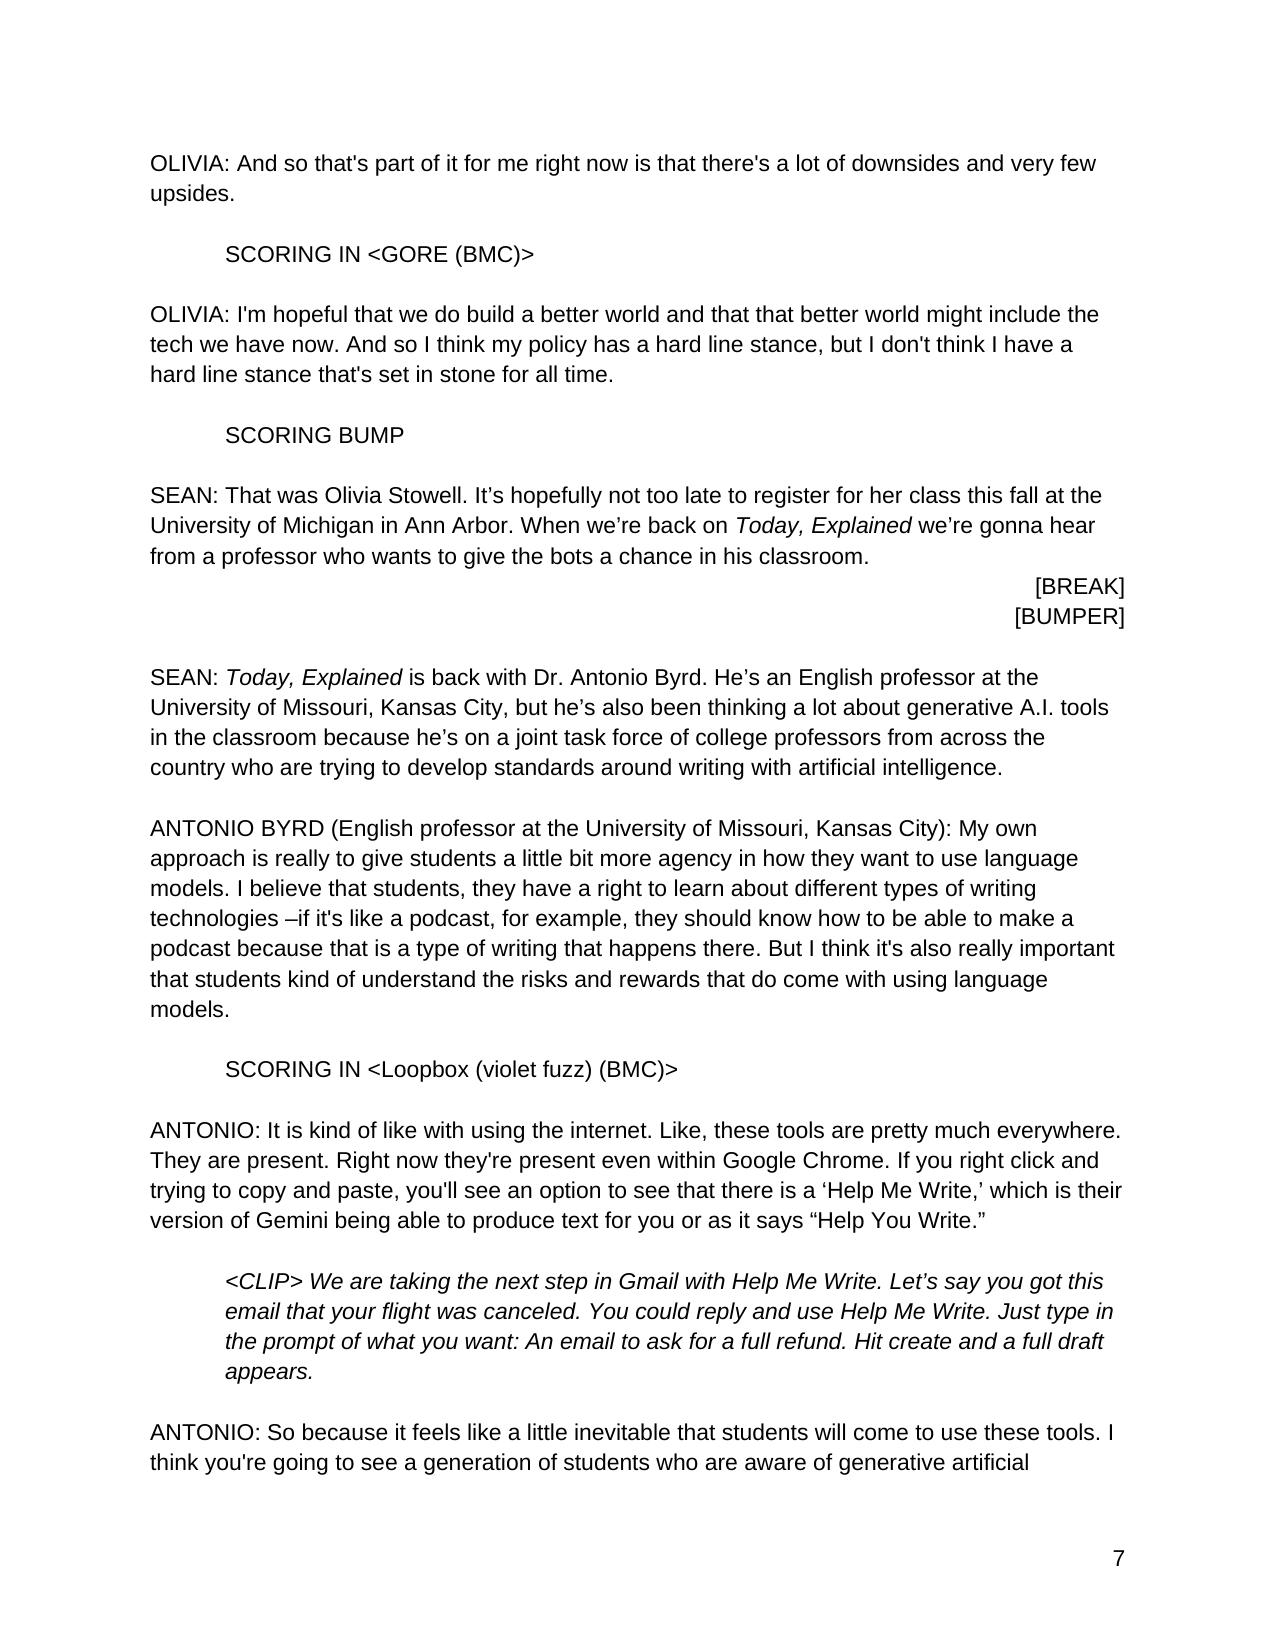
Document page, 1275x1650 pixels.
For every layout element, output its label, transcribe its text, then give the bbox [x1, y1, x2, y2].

text OLIVIA: And so that's part of it for me right now is that there's a lot of downsides and very few upsides. [150, 150, 1125, 207]
text SCORING BUMP SEAN: That was Olivia Stowell. It’s hopefully not too late to register for her class this fall at the University of Michigan in Ann Arbor. When we’re back on Today, Explained we’re gonna hear from a professor who wants to give the bots a chance in his classroom. [150, 422, 1125, 569]
text ANTONIO BYRD (English professor at the University of Missouri, Kansas City): My own approach is really to give students a little bit more agency in how they want to use language models. I believe that students, they have a right to learn about different types of writing technologies –if it's like a podcast, for example, they should know how to be able to make a podcast because that is a type of writing that happens there. But I think it's also really important that students kind of understand the risks and rewards that do come with using language models. [150, 814, 1125, 1022]
text OLIVIA: I'm hopeful that we do build a better world and that that better world might include the tech we have now. And so I think my policy has a hard line stance, but I don't think I have a hard line stance that's set in stone for all time. [150, 301, 1125, 388]
text <CLIP> We are taking the next step in Gmail with Help Me Write. Let’s say you got this email that your flight was canceled. You could reply and use Help Me Write. Just type in the prompt of what you want: An email to ask for a full refund. Hit create and a full draft appears. [225, 1268, 1125, 1385]
text SCORING IN <GORE (BMC)> [225, 241, 1125, 267]
text [BUMPER] [150, 603, 1125, 629]
text [BREAK] [150, 573, 1125, 599]
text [150, 1419, 1125, 1475]
text SCORING IN <Loopbox (violet fuzz) (BMC)> [225, 1056, 1125, 1083]
text SEAN: Today, Explained is back with Dr. Antonio Byrd. He’s an English professor at the University of Missouri, Kansas City, but he’s also been thinking a lot about generative A.I. tools in the classroom because he’s on a joint task force of college professors from across the country who are trying to develop standards around writing with artificial intelligence. [150, 633, 1125, 781]
text ANTONIO: It is kind of like with using the internet. Like, these tools are pretty much everywhere. They are present. Right now they're present even within Google Chrome. If you right click and trying to copy and paste, you'll see an option to see that there is a ‘Help Me Write,’ which is their version of Gemini being able to produce text for you or as it says “Help You Write.” [150, 1117, 1125, 1234]
